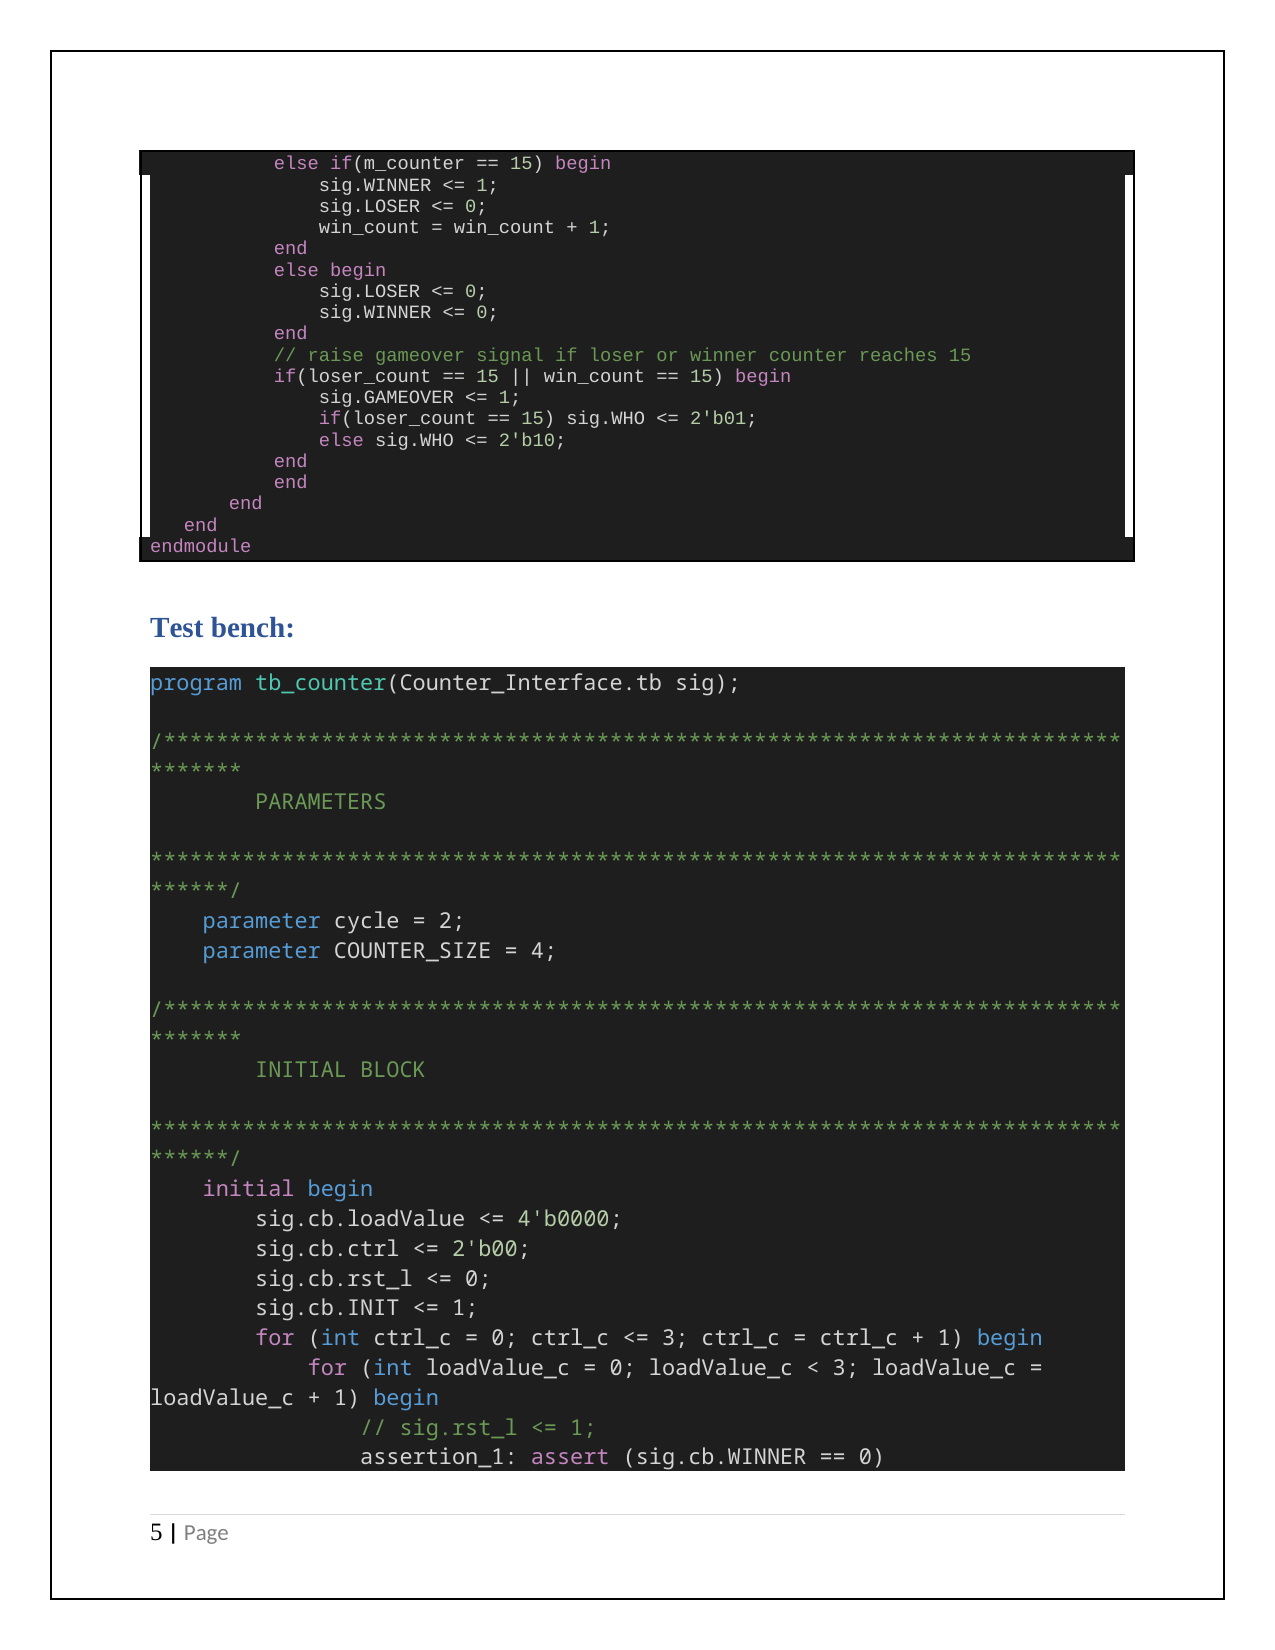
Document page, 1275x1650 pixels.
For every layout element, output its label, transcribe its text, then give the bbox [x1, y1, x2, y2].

text end [150, 324, 1125, 345]
text INITIAL BLOCK [150, 1054, 1125, 1084]
text if(loser_count == 15 || win_count == 15) begin [150, 367, 1125, 388]
text endmodule [142, 532, 1133, 560]
text sig.cb.ctrl <= 2'b00; [150, 1233, 1125, 1263]
text for (int ctrl_c = 0; ctrl_c <= 3; ctrl_c = ctrl_c + 1) begin [150, 1322, 1125, 1352]
text sig.WINNER <= 1; [150, 175, 1125, 197]
text // raise gameover signal if loser or winner counter reaches 15 [150, 345, 1125, 367]
text for (int loadValue_c = 0; loadValue_c < 3; loadValue_c = loadValue_c + 1) begin [150, 1352, 1125, 1412]
text assertion_1: assert (sig.cb.WINNER == 0) [150, 1441, 1125, 1471]
text else if(m_counter == 15) begin [142, 152, 1133, 175]
text end [150, 473, 1125, 494]
text sig.LOSER <= 0; [150, 197, 1125, 218]
text PARAMETERS [150, 786, 1125, 816]
text sig.LOSER <= 0; [150, 282, 1125, 303]
text end [150, 239, 1125, 260]
text win_count = win_count + 1; [150, 218, 1125, 239]
text /******************************************************************************** [150, 697, 1125, 786]
text if(loser_count == 15) sig.WHO <= 2'b01; [150, 409, 1125, 430]
text ********************************************************************************/ [150, 816, 1125, 905]
text end [150, 494, 1125, 515]
text else begin [150, 260, 1125, 282]
text // sig.rst_l <= 1; [150, 1412, 1125, 1441]
text /******************************************************************************** [150, 965, 1125, 1054]
text end [150, 515, 1125, 532]
text initial begin [150, 1173, 1125, 1203]
text parameter COUNTER_SIZE = 4; [150, 935, 1125, 965]
text ********************************************************************************/ [150, 1084, 1125, 1173]
text sig.GAMEOVER <= 1; [150, 388, 1125, 409]
text sig.cb.INIT <= 1; [150, 1292, 1125, 1322]
subtitle Test bench: [150, 610, 1125, 643]
text program tb_counter(Counter_Interface.tb sig); [150, 667, 1125, 697]
text sig.WINNER <= 0; [150, 303, 1125, 324]
text else sig.WHO <= 2'b10; [150, 430, 1125, 452]
text parameter cycle = 2; [150, 905, 1125, 935]
text sig.cb.rst_l <= 0; [150, 1263, 1125, 1292]
text sig.cb.loadValue <= 4'b0000; [150, 1203, 1125, 1233]
text end [150, 452, 1125, 473]
